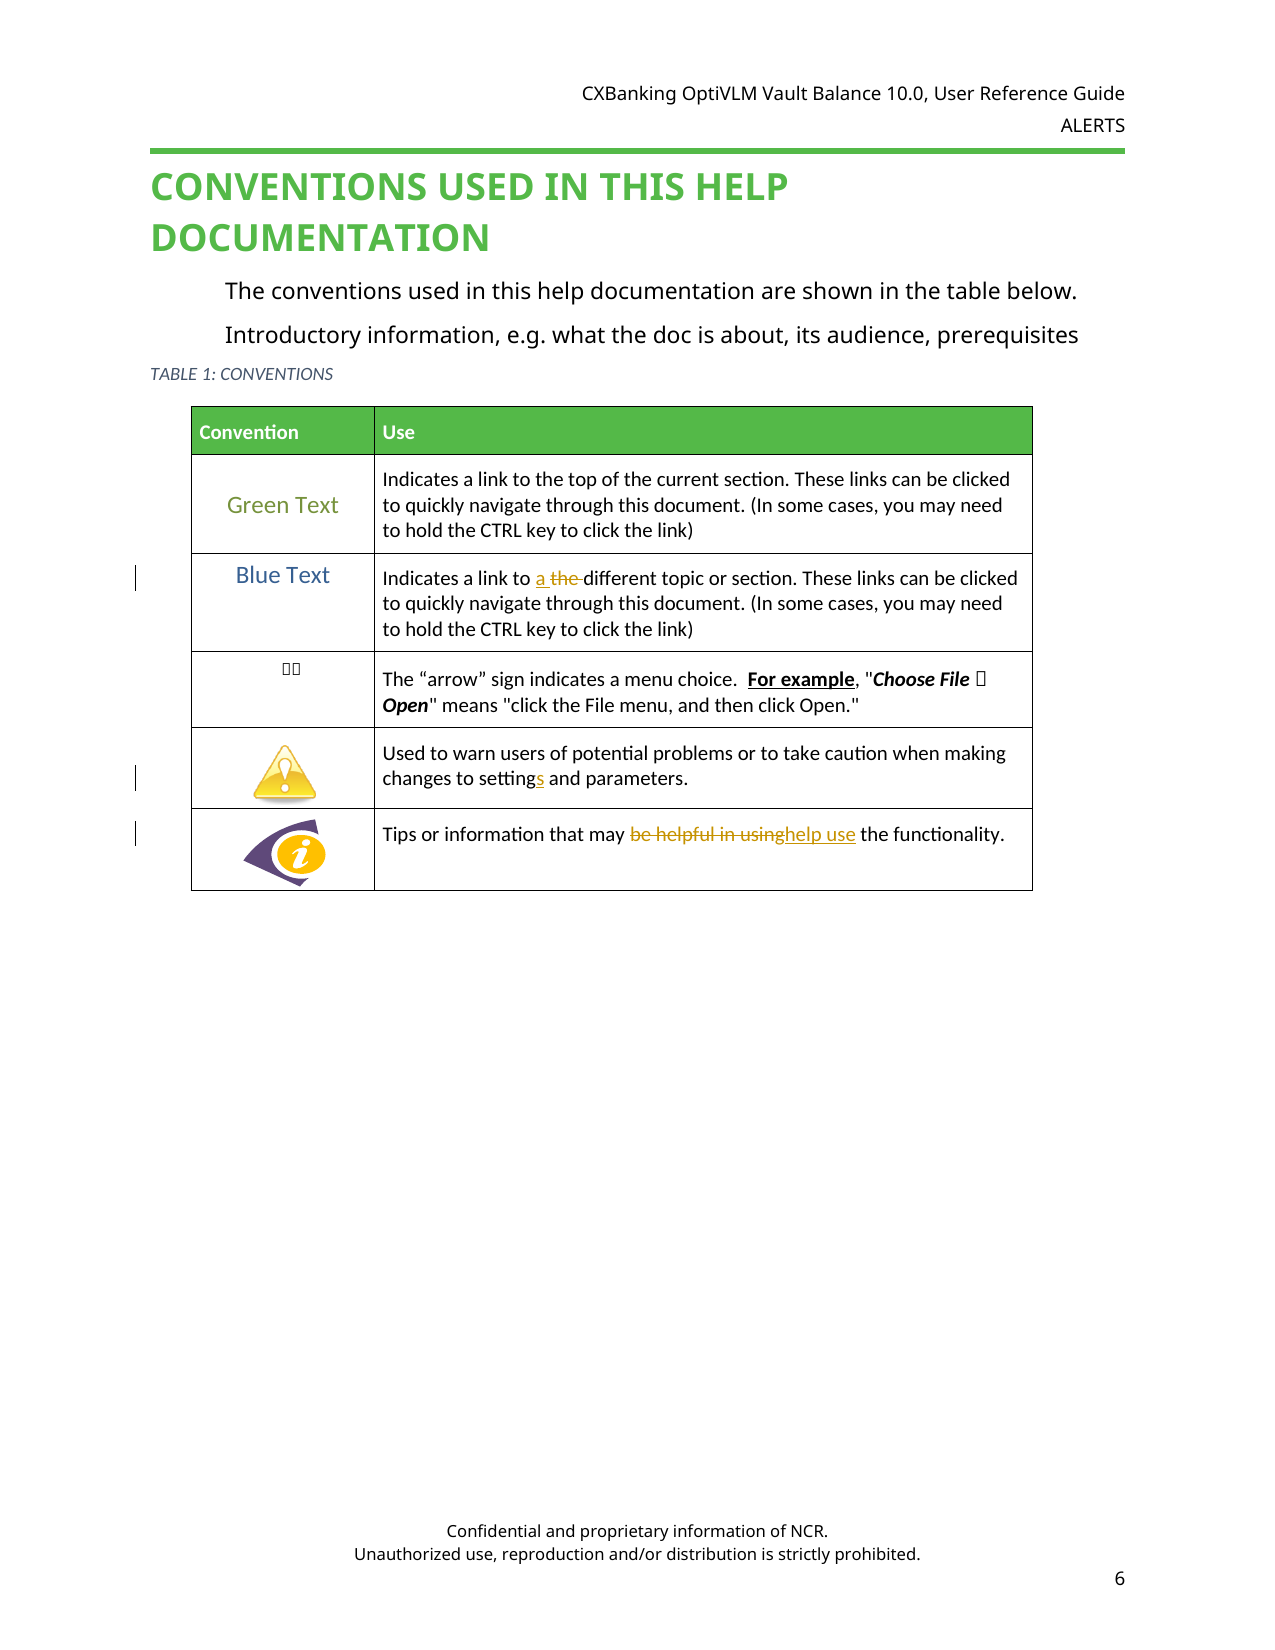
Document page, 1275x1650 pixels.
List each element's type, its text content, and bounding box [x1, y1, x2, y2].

table_cell Indicates a link to the top of the current section. These links can be clicked to quickly navigate through this document. (In some cases, you may need to hold the CTRL key to click the link) [375, 455, 1032, 552]
table_cell Used to warn users of potential problems or to take caution when making changes to setting and parameters. [375, 728, 1032, 808]
table_cell Indicates a link to different topic or section. These links can be clicked to quickly navigate through this document. (In some cases, you may need to hold the CTRL key to click the link) [375, 554, 1032, 651]
title CONVENTIONS USED IN THIS HELP DOCUMENTATION [150, 160, 1125, 262]
table_cell The “arrow” sign indicates a menu choice. For example, "Choose File  Open" means "click the File menu, and then click Open." [375, 652, 1032, 727]
table_cell Green Text [192, 455, 374, 552]
text The conventions used in this help documentation are shown in the table below. [225, 275, 1125, 306]
text Introductory information, e.g. what the doc is about, its audience, prerequisites [225, 319, 1125, 350]
table_cell [192, 728, 374, 808]
table_cell Tips or information that may the functionality. [375, 809, 1032, 890]
table_cell [192, 809, 374, 890]
table_cell  [192, 652, 374, 727]
table_header Convention [192, 407, 374, 454]
table_cell Blue Text [192, 554, 374, 651]
table_header Use [375, 407, 1032, 454]
picture [251, 738, 318, 805]
